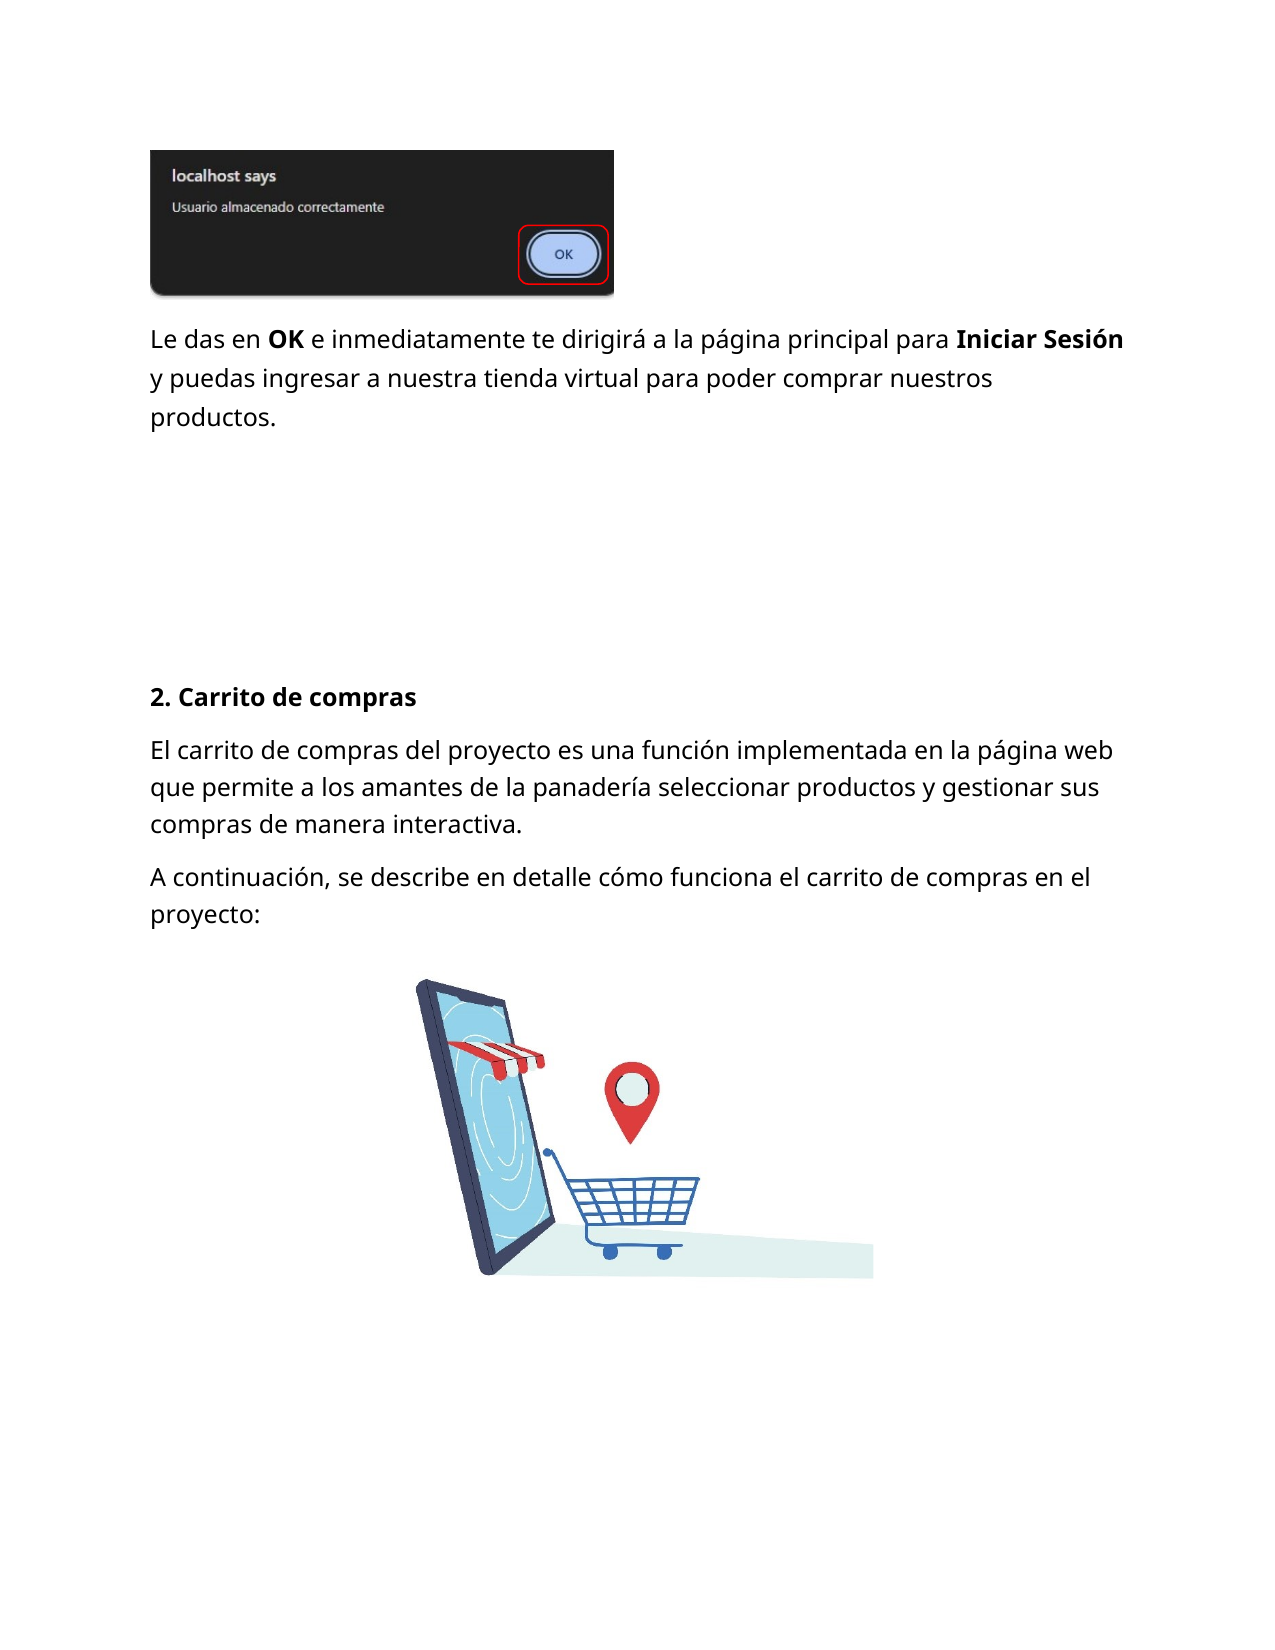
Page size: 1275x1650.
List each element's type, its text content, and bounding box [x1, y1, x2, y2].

text A continuación, se describe en detalle cómo funciona el carrito de compras en el proyecto: [150, 860, 1125, 931]
picture [401, 950, 874, 1328]
text 2. Carrito de compras [150, 679, 1125, 713]
text El carrito de compras del proyecto es una función implementada en la página web que permite a los amantes de la panadería seleccionar productos y gestionar sus compras de manera interactiva. [150, 733, 1125, 840]
picture [150, 150, 614, 300]
text Le das en OK e inmediatamente te dirigirá a la página principal para Iniciar Sesión y puedas ingresar a nuestra tienda virtual para poder comprar nuestros productos. [150, 322, 1125, 434]
